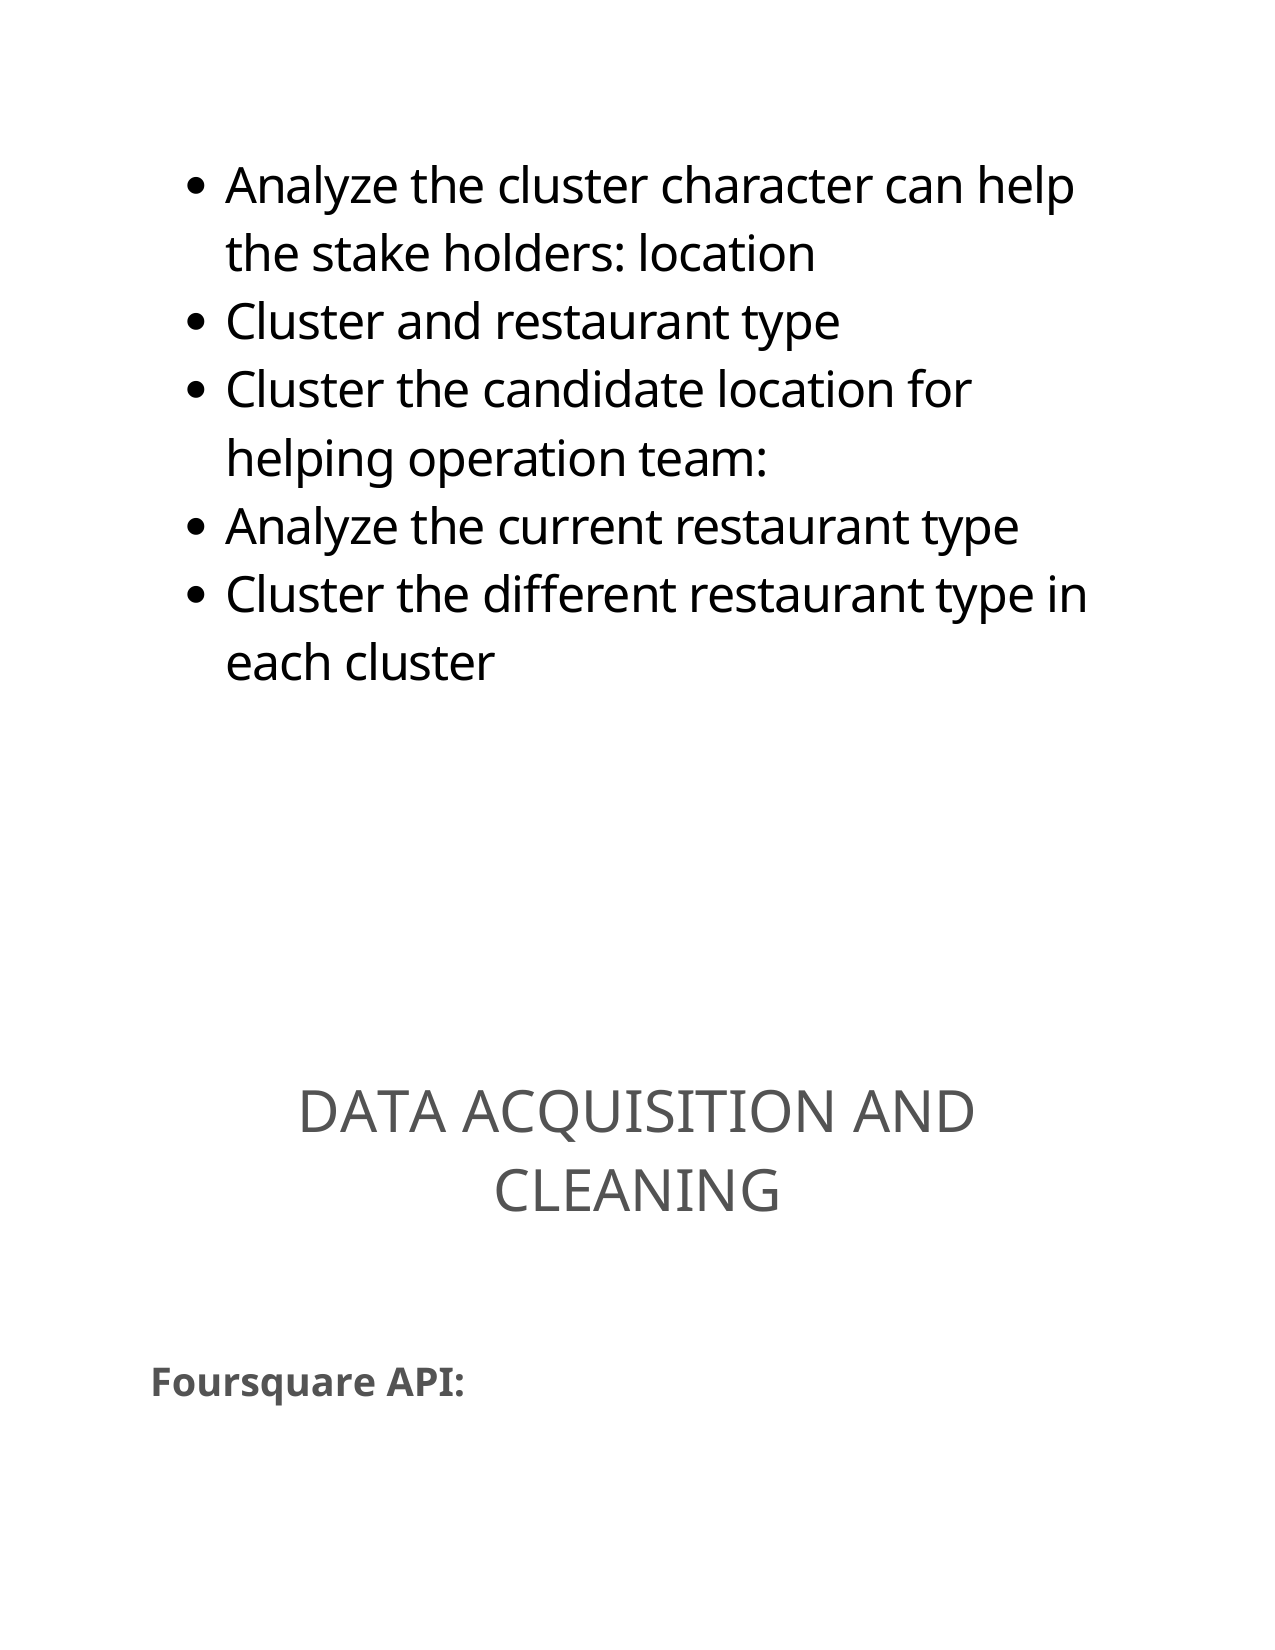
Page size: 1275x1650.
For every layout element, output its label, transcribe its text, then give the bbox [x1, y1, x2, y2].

title Cluster and restaurant type [187, 286, 1125, 354]
title Cluster the candidate location for helping operation team: [187, 354, 1125, 491]
text Foursquare API: [150, 1354, 1125, 1408]
title Analyze the current restaurant type [187, 491, 1125, 559]
title Analyze the cluster character can help the stake holders: location [187, 150, 1125, 286]
title Cluster the different restaurant type in each cluster [187, 559, 1125, 695]
text DATA ACQUISITION AND [150, 1070, 1125, 1149]
text CLEANING [150, 1149, 1125, 1229]
